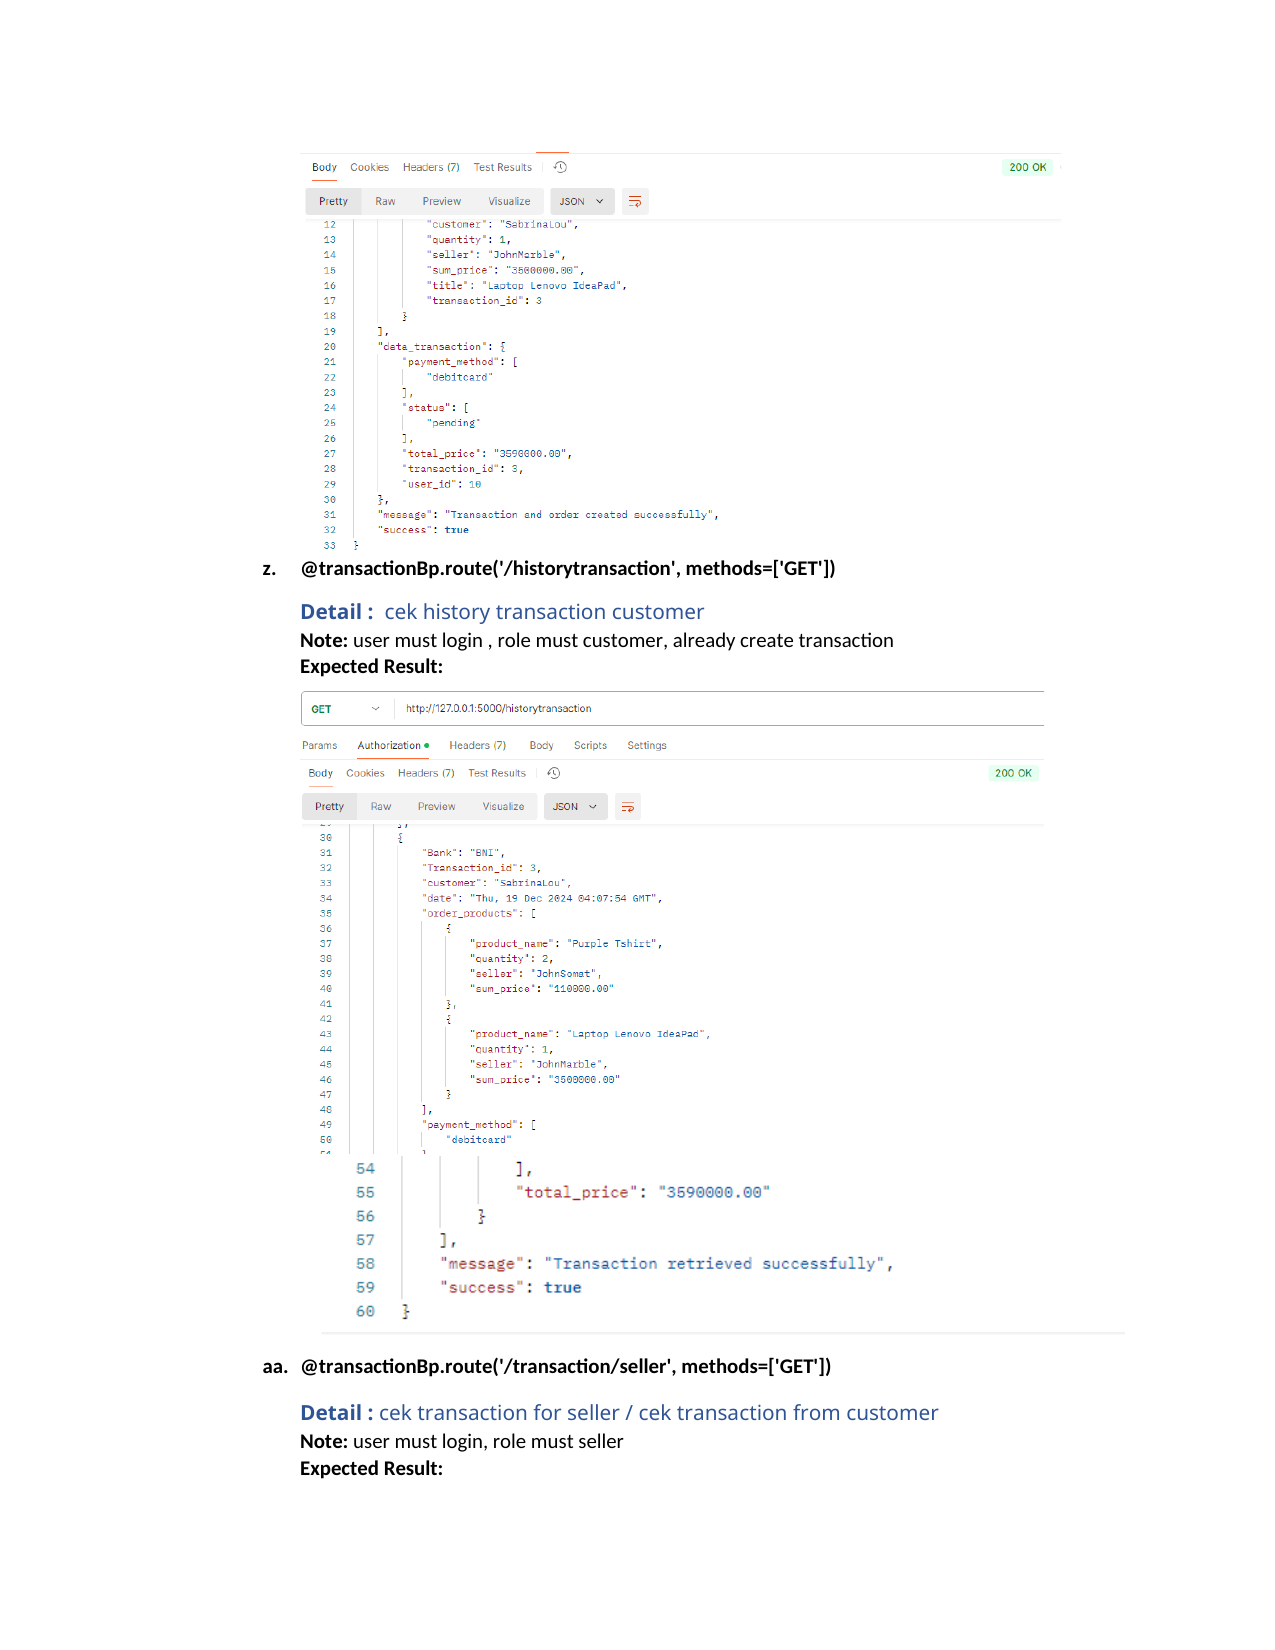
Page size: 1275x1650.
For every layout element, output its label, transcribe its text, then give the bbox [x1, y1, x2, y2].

list Expected Result: [300, 653, 1125, 678]
subtitle Detail : cek transaction for seller / cek transaction from customer [225, 1398, 1125, 1426]
list Note: user must login , role must customer, already create transaction [300, 627, 1125, 653]
list Expected Result: [300, 1456, 1125, 1481]
list @transactionBp.route('/transaction/seller', methods=['GET']) [262, 1353, 1125, 1379]
list @transactionBp.route('/historytransaction', methods=['GET']) [262, 555, 1125, 580]
picture [300, 684, 1125, 1335]
picture [300, 150, 1062, 555]
subtitle Detail : cek history transaction customer [225, 597, 1125, 625]
list Note: user must login, role must seller [300, 1428, 1125, 1454]
